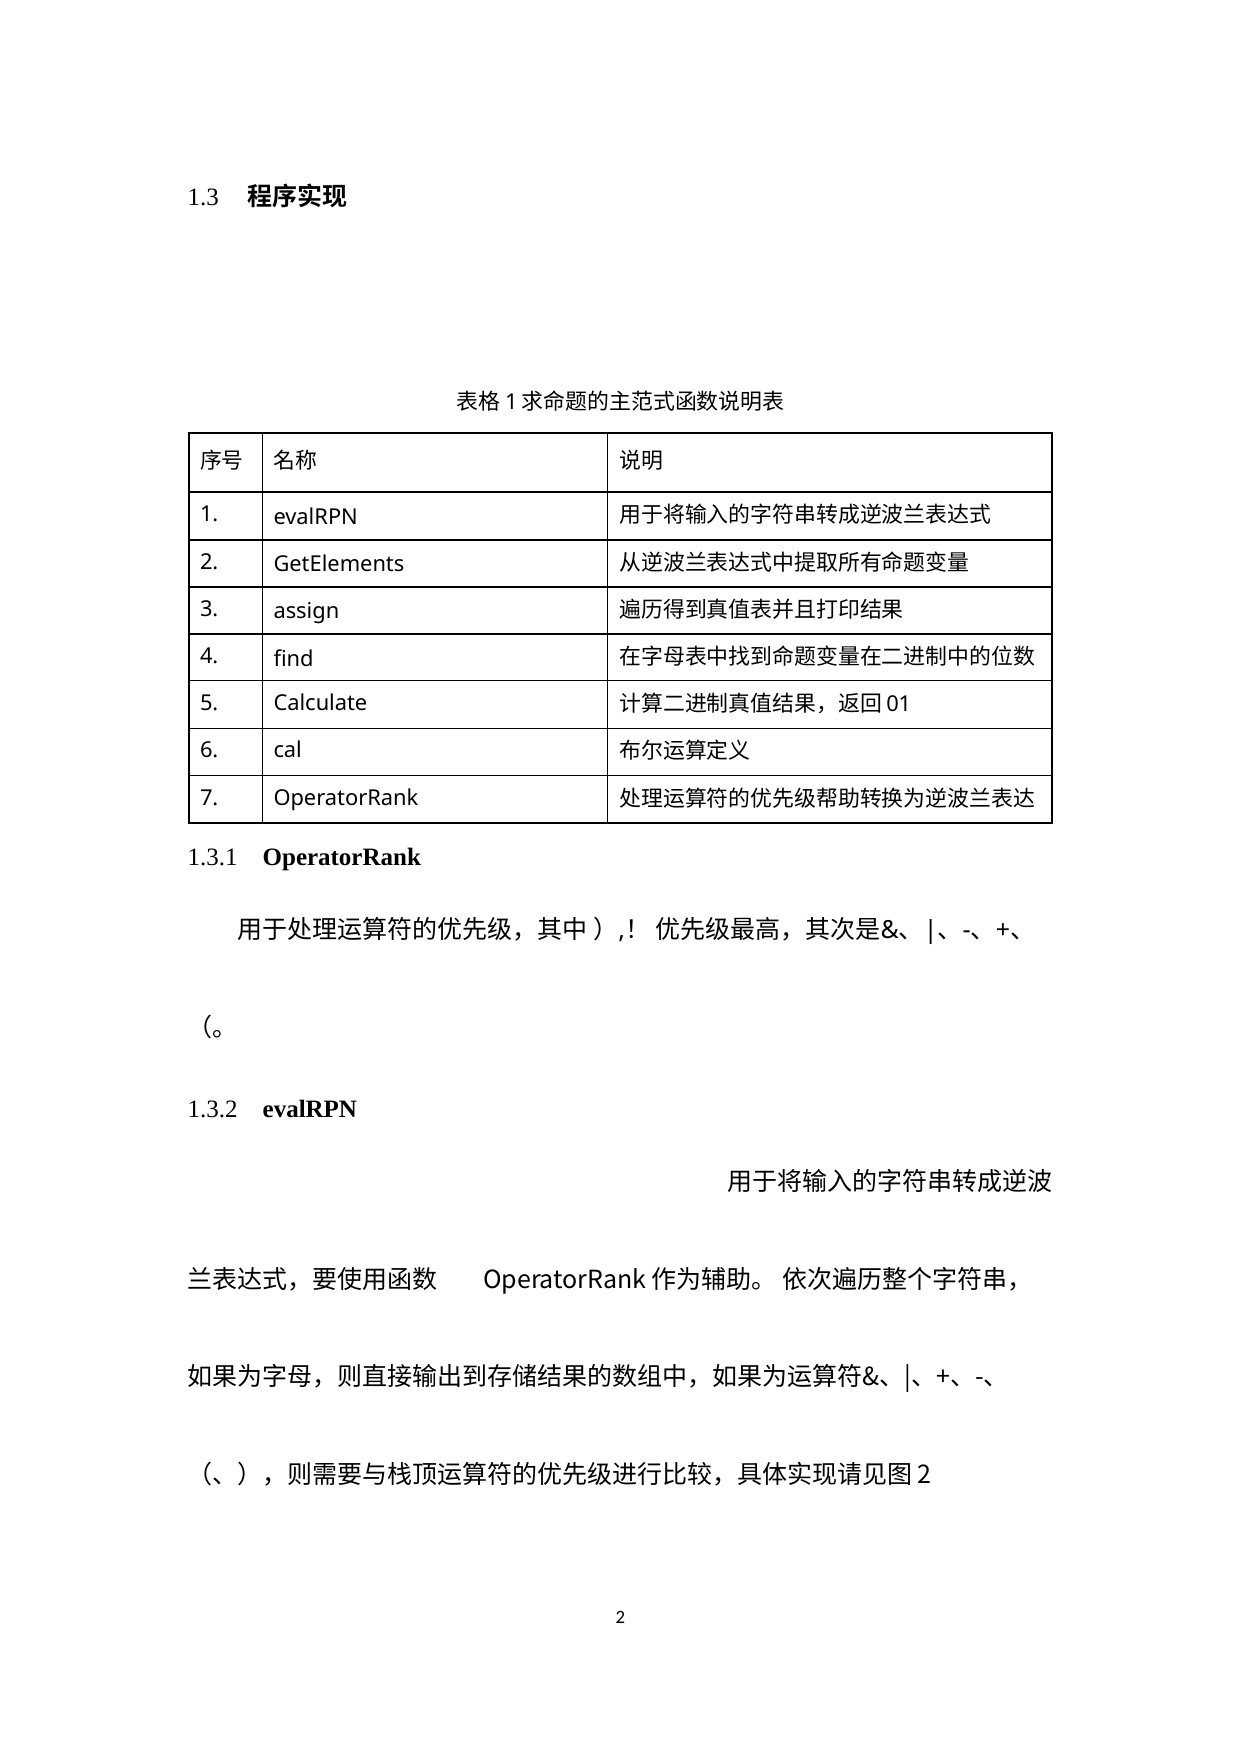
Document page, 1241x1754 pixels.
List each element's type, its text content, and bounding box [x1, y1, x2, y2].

table_cell 布尔运算定义 [608, 729, 1051, 775]
text 用于处理运算符的优先级，其中 ）,！ 优先级最高，其次是&、|、-、+、（。 [187, 896, 1053, 1058]
text 用于将输入的字符串转成逆波兰表达式，要使用函数 OperatorRank作为辅助。 依次遍历整个字符串，如果为字母，则直接输出到存储结果的数组中，如果为运算符&、|、+、-、（、），则需要与栈顶运算符的优先级进行比较，具体实现请见图2 [187, 1147, 1053, 1505]
table_header 序号 [190, 434, 262, 491]
table_cell [190, 635, 262, 680]
table_cell 处理运算符的优先级帮助转换为逆波兰表达 [608, 776, 1051, 822]
table_cell find [263, 635, 607, 680]
table_cell OperatorRank [263, 776, 607, 822]
table_cell Calculate [263, 681, 607, 728]
table_cell assign [263, 588, 607, 633]
table_cell [190, 776, 262, 822]
subtitle evalRPN [187, 1092, 1053, 1125]
table_cell 从逆波兰表达式中提取所有命题变量 [608, 541, 1051, 586]
subtitle 程序实现 [187, 162, 1053, 227]
text 表格 1求命题的主范式函数说明表 [187, 384, 1053, 416]
table_cell [190, 588, 262, 633]
table_cell 遍历得到真值表并且打印结果 [608, 588, 1051, 633]
table_cell 用于将输入的字符串转成逆波兰表达式 [608, 493, 1051, 538]
table_cell [190, 541, 262, 586]
table_header 名称 [263, 434, 607, 491]
table_cell cal [263, 729, 607, 775]
table_cell [190, 493, 262, 538]
table_cell [190, 729, 262, 775]
table_cell [190, 681, 262, 728]
subtitle OperatorRank [187, 841, 1053, 873]
table_cell 计算二进制真值结果，返回01 [608, 681, 1051, 728]
table_cell 在字母表中找到命题变量在二进制中的位数 [608, 635, 1051, 680]
table_cell GetElements [263, 541, 607, 586]
table_cell evalRPN [263, 493, 607, 538]
table_header 说明 [608, 434, 1051, 491]
